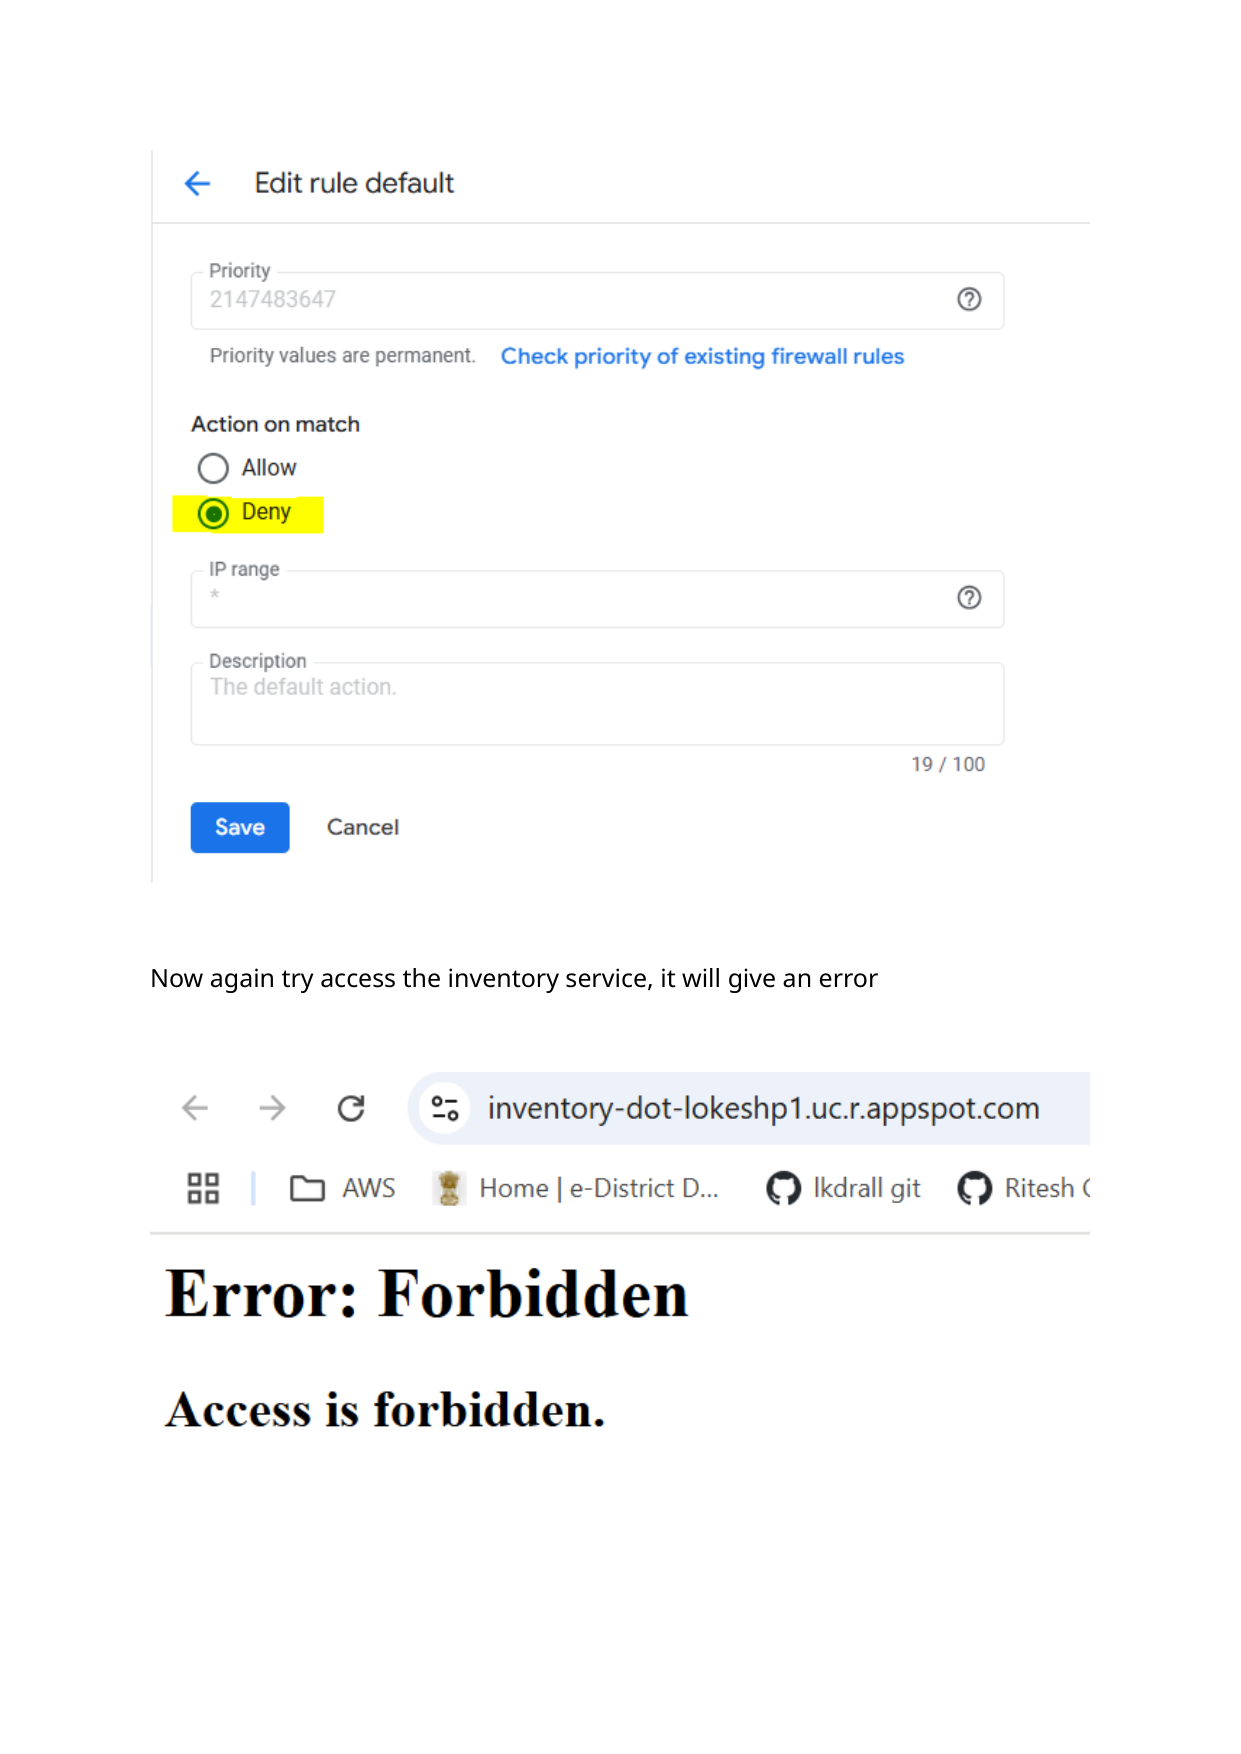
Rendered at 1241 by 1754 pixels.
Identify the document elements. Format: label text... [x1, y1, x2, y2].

picture [150, 1072, 1091, 1502]
text Now again try access the inventory service, it will give an error [150, 960, 1090, 994]
picture [150, 150, 1091, 883]
